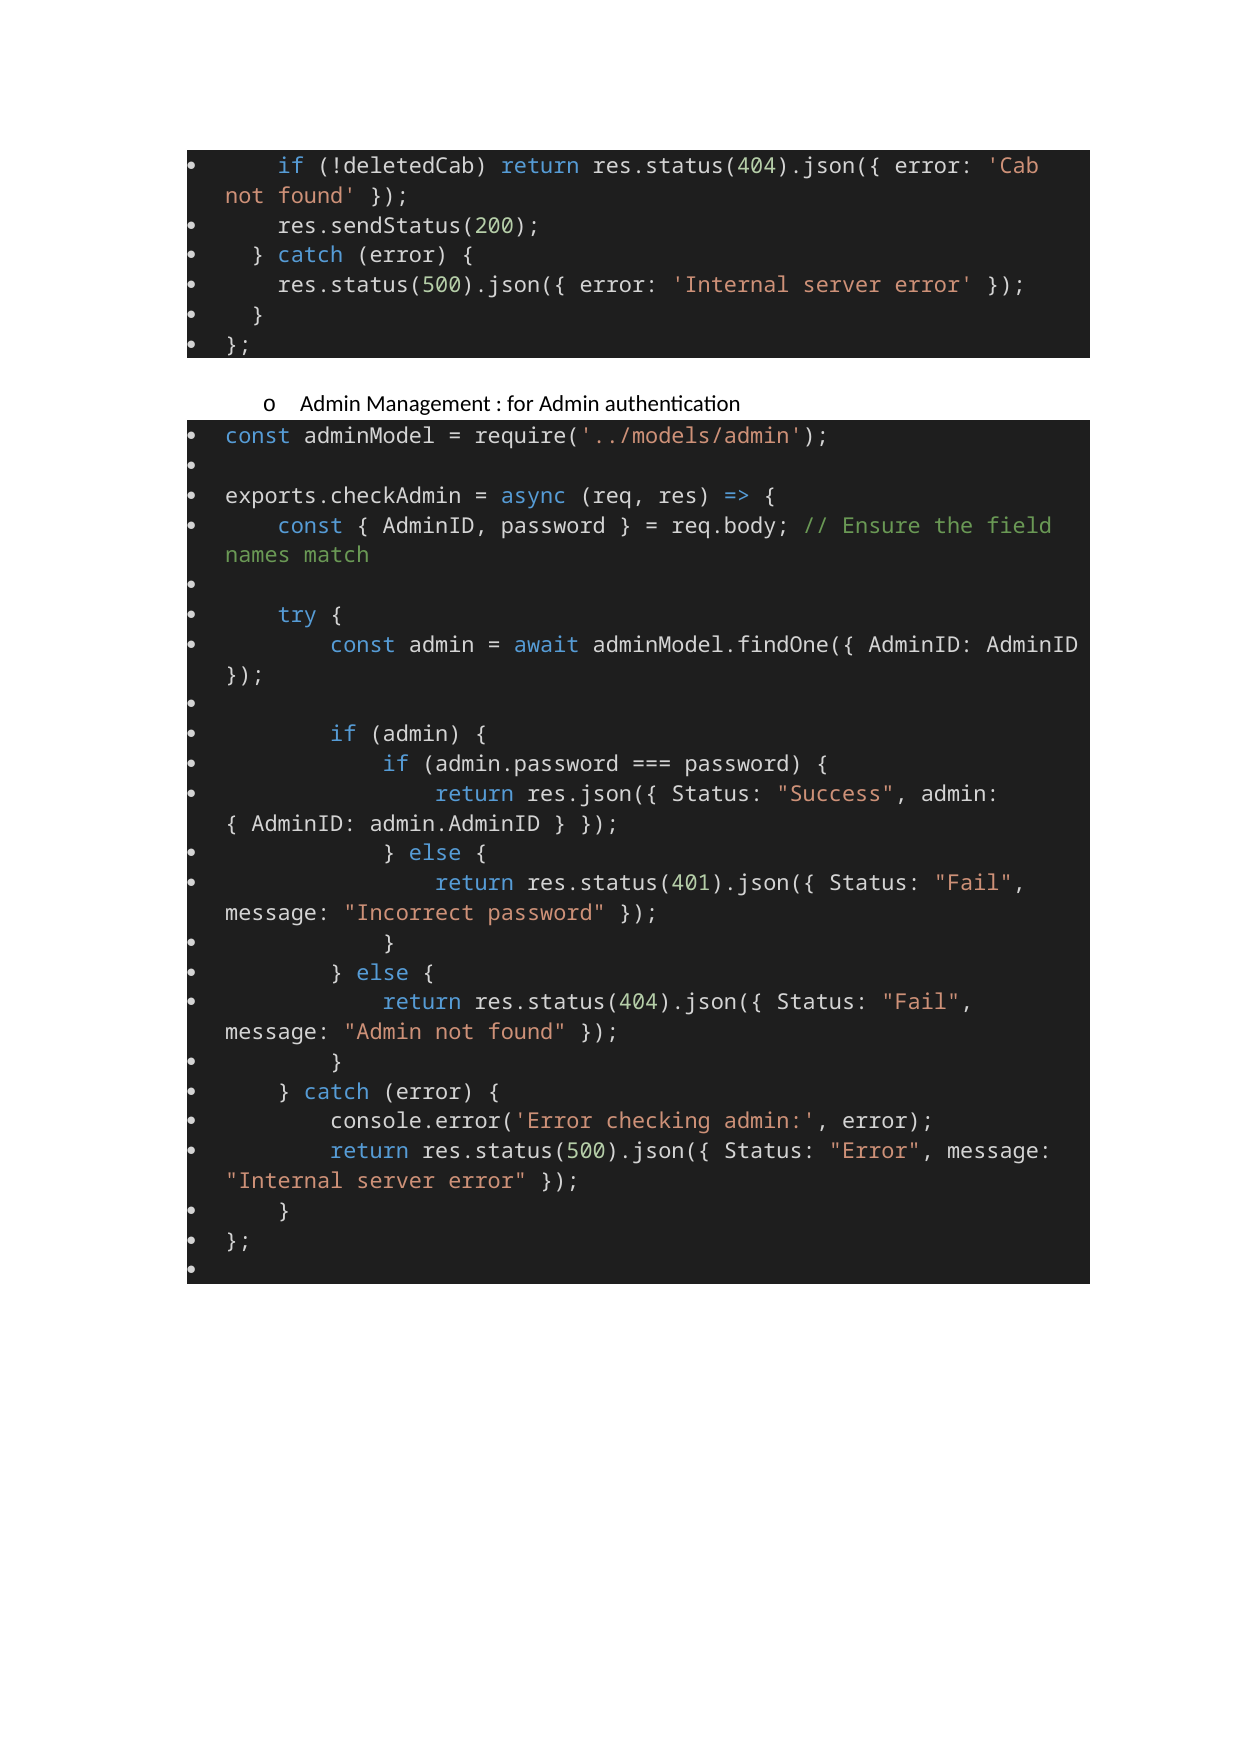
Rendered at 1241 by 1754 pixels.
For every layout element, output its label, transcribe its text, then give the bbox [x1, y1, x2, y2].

list return res.status(401).json({ Status: "Fail", message: "Incorrect password" }); [187, 867, 1090, 927]
list res.sendStatus(200); [187, 209, 1090, 239]
list } [187, 299, 1090, 329]
list try { [187, 599, 1090, 629]
list if (admin.password === password) { [187, 748, 1090, 778]
list return res.status(500).json({ Status: "Error", message: "Internal server error" }); [187, 1135, 1090, 1195]
list const admin = await adminModel.findOne({ AdminID: AdminID }); [187, 629, 1090, 688]
list } else { [187, 956, 1090, 986]
list } [187, 1046, 1090, 1076]
list } [187, 927, 1090, 956]
list console.error('Error checking admin:', error); [187, 1105, 1090, 1135]
list }; [187, 1224, 1090, 1254]
list if (!deletedCab) return res.status(404).json({ error: 'Cab not found' }); [187, 150, 1090, 209]
list } else { [187, 837, 1090, 867]
list return res.json({ Status: "Success", admin: { AdminID: admin.AdminID } }); [187, 778, 1090, 837]
list res.status(500).json({ error: 'Internal server error' }); [187, 269, 1090, 299]
list const { AdminID, password } = req.body; // Ensure the field names match [187, 509, 1090, 569]
list } [187, 1195, 1090, 1224]
list exports.checkAdmin = async (req, res) => { [187, 480, 1090, 509]
list const adminModel = require('../models/admin'); [187, 420, 1090, 450]
list }; [187, 329, 1090, 358]
list Admin Management : for Admin authentication [262, 389, 1090, 418]
list } catch (error) { [187, 239, 1090, 269]
list return res.status(404).json({ Status: "Fail", message: "Admin not found" }); [187, 986, 1090, 1046]
list if (admin) { [187, 718, 1090, 748]
list } catch (error) { [187, 1076, 1090, 1105]
